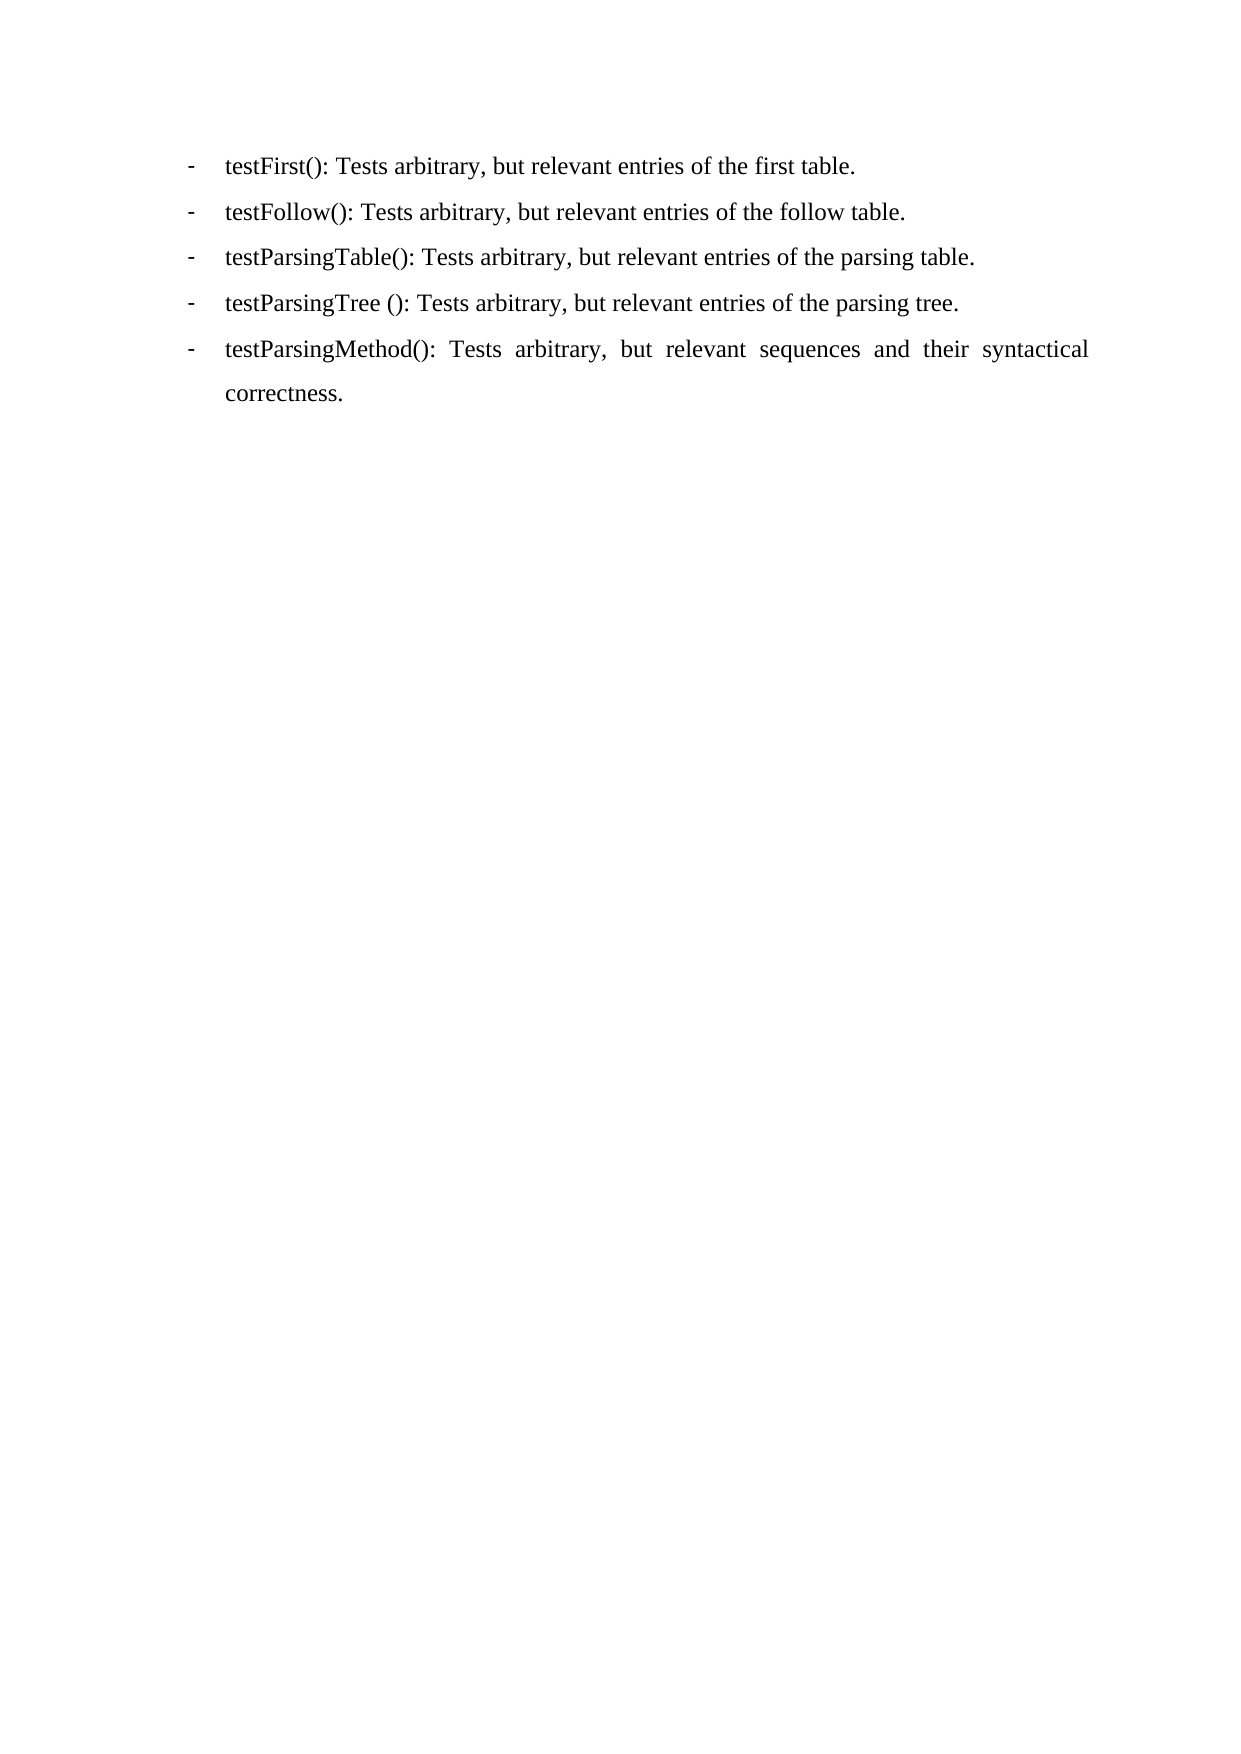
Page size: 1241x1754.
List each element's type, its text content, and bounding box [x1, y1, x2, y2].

list testParsingTable(): Tests arbitrary, but relevant entries of the parsing table. [187, 241, 1090, 272]
list testParsingTree (): Tests arbitrary, but relevant entries of the parsing tree. [187, 287, 1090, 318]
list testFollow(): Tests arbitrary, but relevant entries of the follow table. [187, 196, 1090, 226]
list testParsingMethod(): Tests arbitrary, but relevant sequences and their syntactical correctness. [187, 333, 1090, 407]
list testFirst(): Tests arbitrary, but relevant entries of the first table. [187, 150, 1090, 181]
